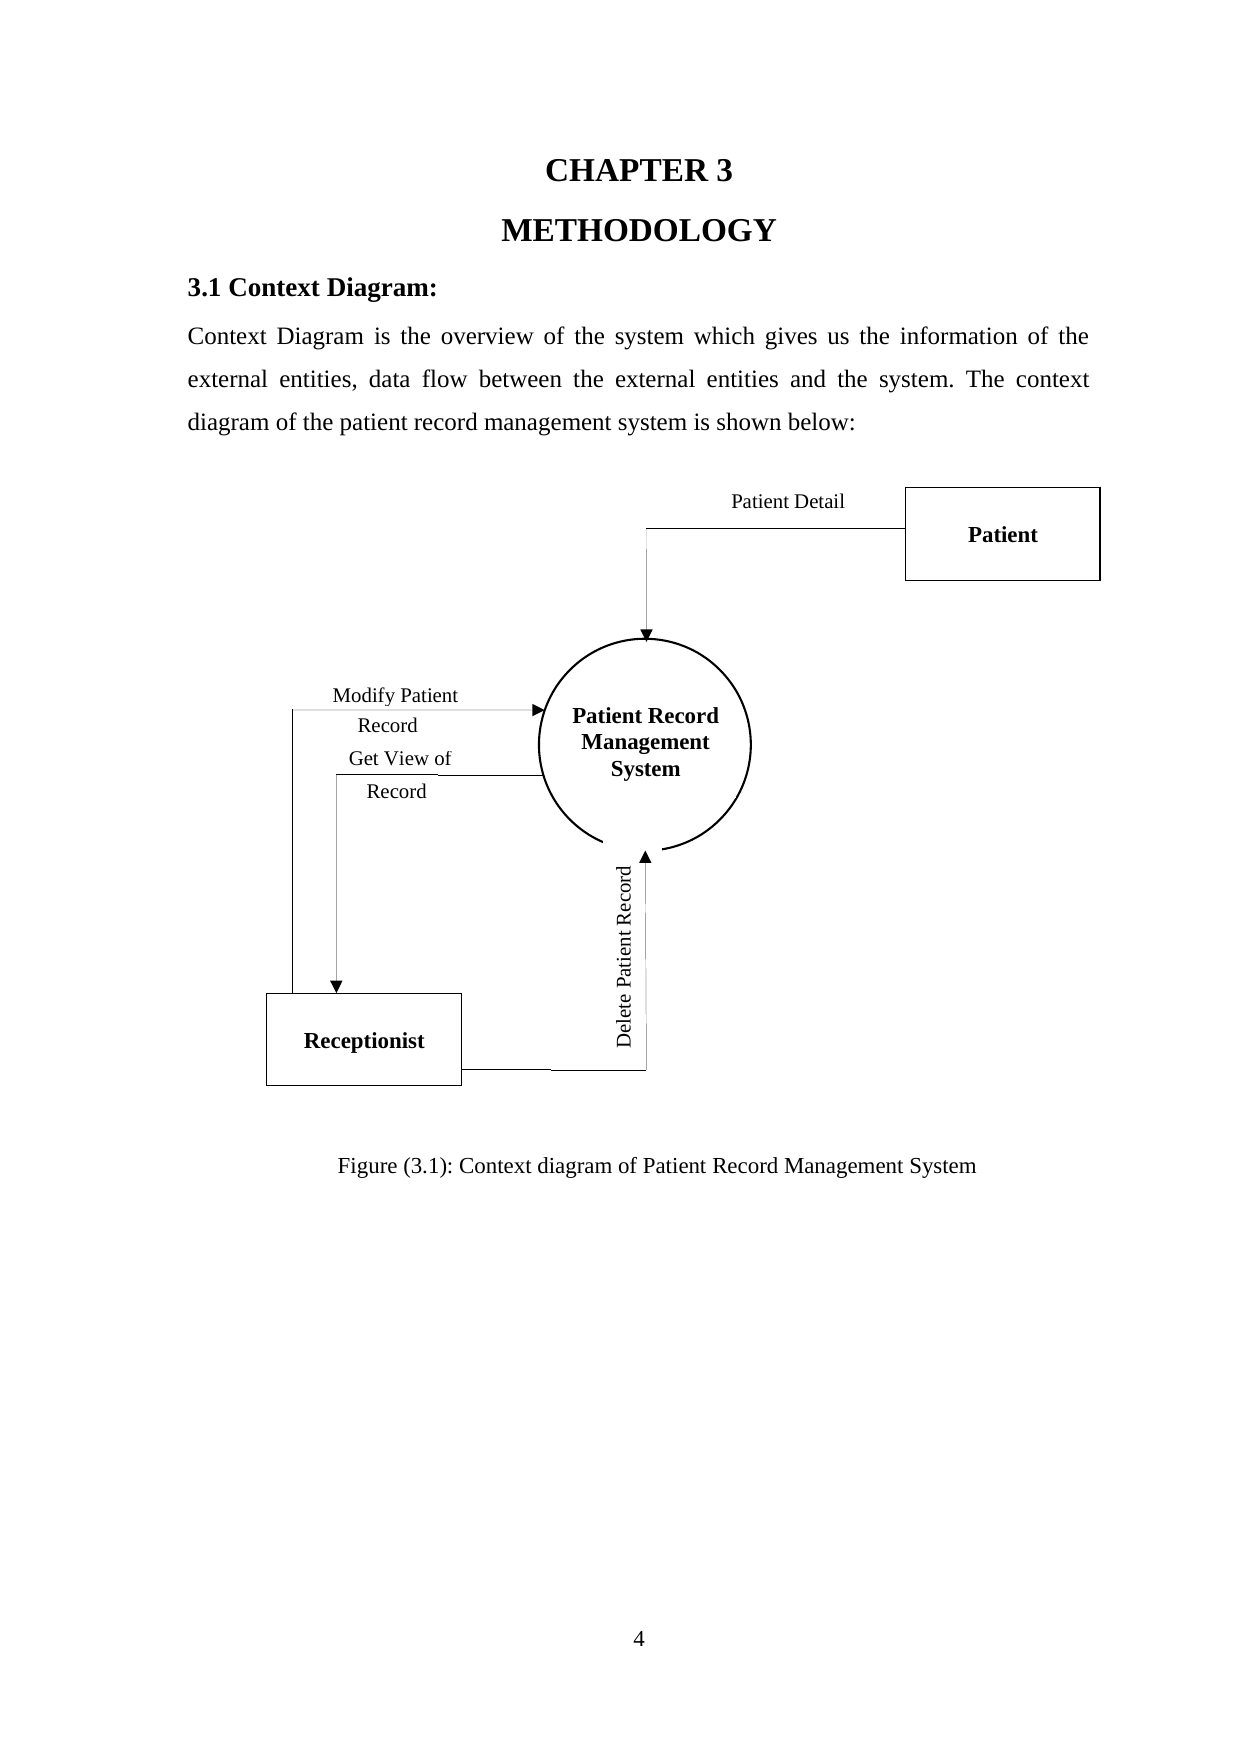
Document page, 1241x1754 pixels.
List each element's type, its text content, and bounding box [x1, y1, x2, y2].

text Context Diagram is the overview of the system which gives us the information of the external entities, data flow between the external entities and the system. The context diagram of the patient record management system is shown below: [187, 321, 1090, 436]
text CHAPTER 3 [187, 150, 1090, 188]
text 3.1 Context Diagram: [187, 271, 1090, 302]
text METHODOLOGY [187, 211, 1090, 249]
